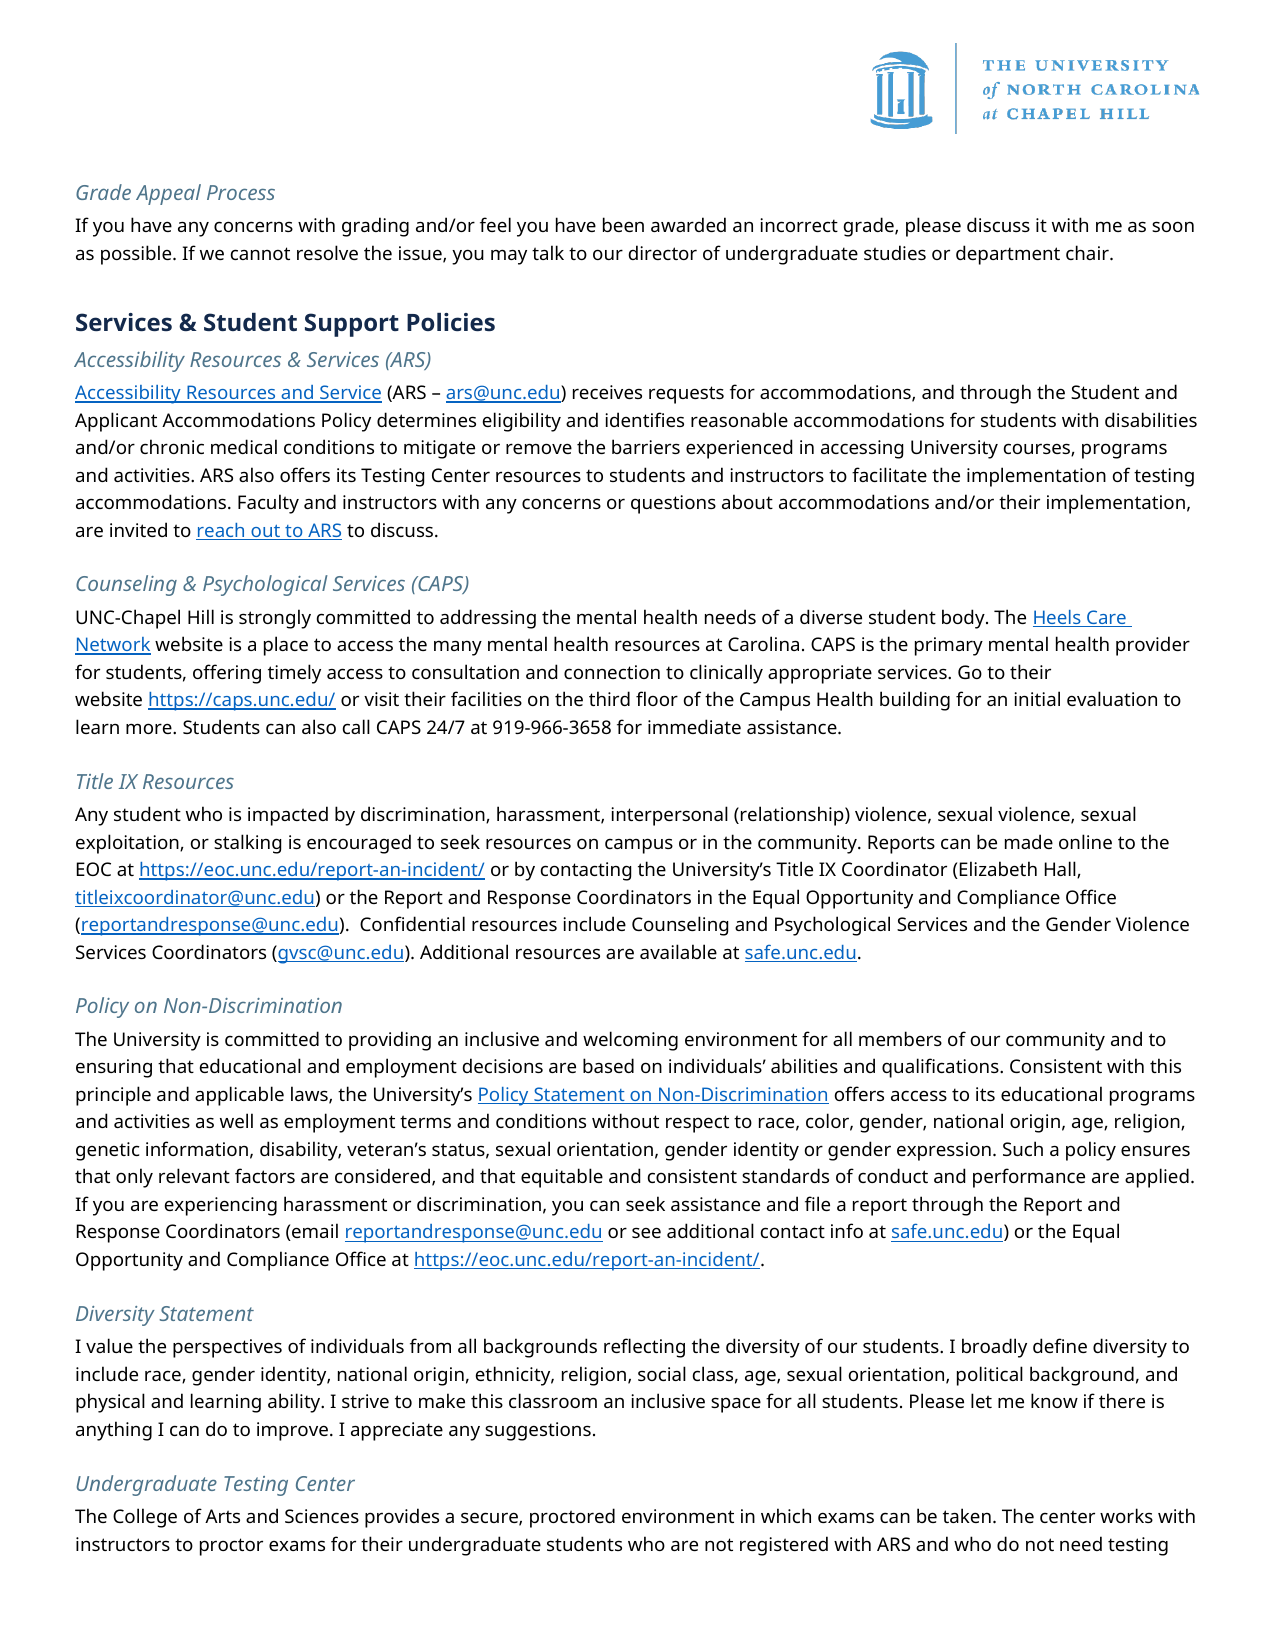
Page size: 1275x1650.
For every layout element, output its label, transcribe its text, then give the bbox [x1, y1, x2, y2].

text UNC-Chapel Hill is strongly committed to addressing the mental health needs of a diverse student body. The Heels Care Network website is a place to access the many mental health resources at Carolina. CAPS is the primary mental health provider for students, offering timely access to consultation and connection to clinically appropriate services. Go to their website https://caps.unc.edu/ or visit their facilities on the third floor of the Campus Health building for an initial evaluation to learn more. Students can also call CAPS 24/7 at 919-966-3658 for immediate assistance. [75, 604, 1200, 740]
subtitle Title IX Resources [75, 767, 1200, 795]
text The University is committed to providing an inclusive and welcoming environment for all members of our community and to ensuring that educational and employment decisions are based on individuals’ abilities and qualifications. Consistent with this principle and applicable laws, the University’s Policy Statement on Non-Discrimination offers access to its educational programs and activities as well as employment terms and conditions without respect to race, color, gender, national origin, age, religion, genetic information, disability, veteran’s status, sexual orientation, gender identity or gender expression. Such a policy ensures that only relevant factors are considered, and that equitable and consistent standards of conduct and performance are applied. If you are experiencing harassment or discrimination, you can seek assistance and file a report through the Report and Response Coordinators (email reportandresponse@unc.edu or see additional contact info at safe.unc.edu) or the Equal Opportunity and Compliance Office at https://eoc.unc.edu/report-an-incident/. [75, 1026, 1200, 1272]
subtitle Services & Student Support Policies [75, 305, 1200, 338]
subtitle Counseling & Psychological Services (CAPS) [75, 569, 1200, 598]
subtitle Accessibility Resources & Services (ARS) [75, 345, 1200, 373]
subtitle Policy on Non-Discrimination [75, 992, 1200, 1020]
text Accessibility Resources and Service (ARS – ars@unc.edu) receives requests for accommodations, and through the Student and Applicant Accommodations Policy determines eligibility and identifies reasonable accommodations for students with disabilities and/or chronic medical conditions to mitigate or remove the barriers experienced in accessing University courses, programs and activities. ARS also offers its Testing Center resources to students and instructors to facilitate the implementation of testing accommodations. Faculty and instructors with any concerns or questions about accommodations and/or their implementation, are invited to reach out to ARS to discuss. [75, 379, 1200, 542]
text I value the perspectives of individuals from all backgrounds reflecting the diversity of our students. I broadly define diversity to include race, gender identity, national origin, ethnicity, religion, social class, age, sexual orientation, political background, and physical and learning ability. I strive to make this classroom an inclusive space for all students. Please let me know if there is anything I can do to improve. I appreciate any suggestions. [75, 1334, 1200, 1442]
text Any student who is impacted by discrimination, harassment, interpersonal (relationship) violence, sexual violence, sexual exploitation, or stalking is encouraged to seek resources on campus or in the community. Reports can be made online to the EOC at https://eoc.unc.edu/report-an-incident/ or by contacting the University’s Title IX Coordinator (Elizabeth Hall, titleixcoordinator@unc.edu) or the Report and Response Coordinators in the Equal Opportunity and Compliance Office (reportandresponse@unc.edu). Confidential resources include Counseling and Psychological Services and the Gender Violence Services Coordinators (gvsc@unc.edu). Additional resources are available at safe.unc.edu. [75, 802, 1200, 964]
subtitle Diversity Statement [75, 1299, 1200, 1327]
subtitle Undergraduate Testing Center [75, 1469, 1200, 1497]
subtitle Grade Appeal Process [75, 178, 1200, 206]
picture [870, 43, 1200, 134]
